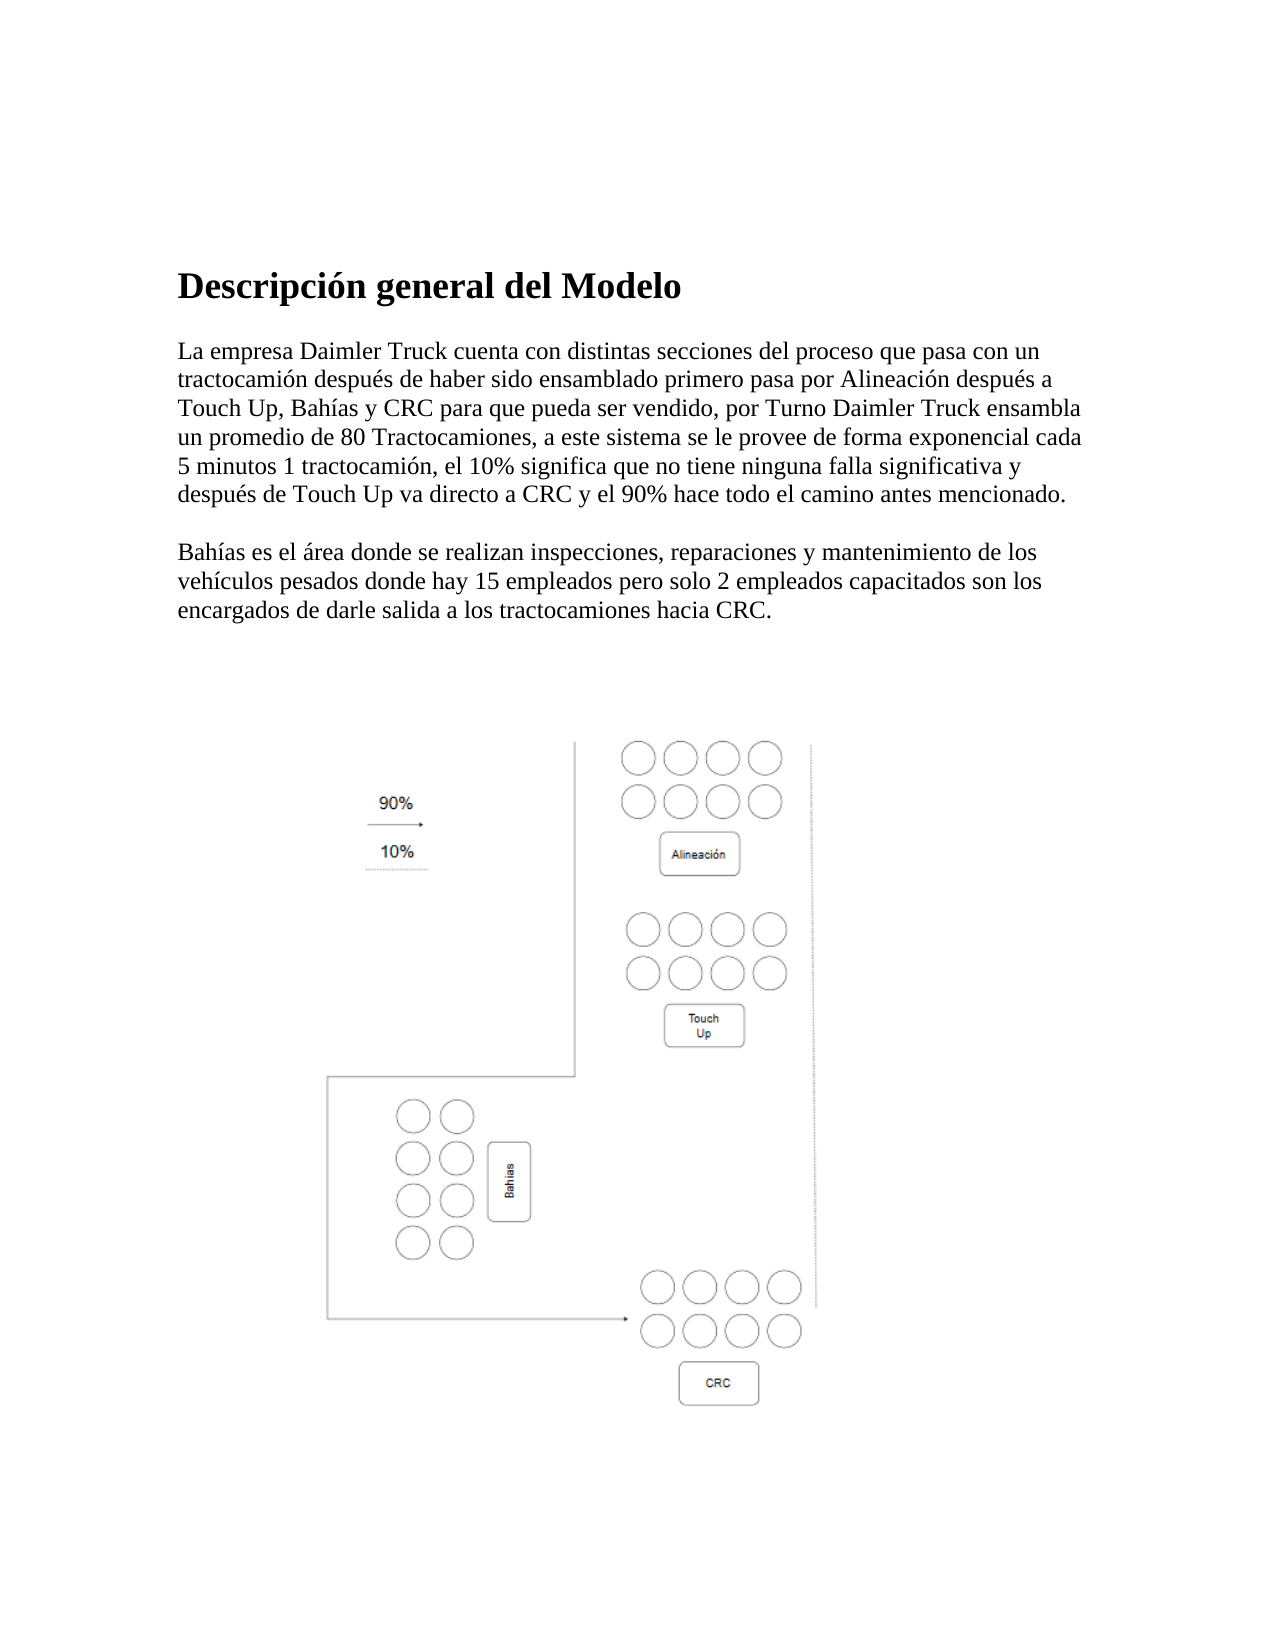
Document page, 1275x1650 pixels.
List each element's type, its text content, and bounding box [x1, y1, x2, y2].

text Descripción general del Modelo [177, 263, 1098, 307]
text Bahías es el área donde se realizan inspecciones, reparaciones y mantenimiento de los vehículos pesados donde hay 15 empleados pero solo 2 empleados capacitados son los encargados de darle salida a los tractocamiones hacia CRC. [177, 537, 1098, 624]
text La empresa Daimler Truck cuenta con distintas secciones del proceso que pasa con un tractocamión después de haber sido ensamblado primero pasa por Alineación después a Touch Up, Bahías y CRC para que pueda ser vendido, por Turno Daimler Truck ensambla un promedio de 80 Tractocamiones, a este sistema se le provee de forma exponencial cada 5 minutos 1 tractocamión, el 10% significa que no tiene ninguna falla significativa y después de Touch Up va directo a CRC y el 90% hace todo el camino antes mencionado. [177, 336, 1098, 508]
picture [289, 710, 963, 1437]
